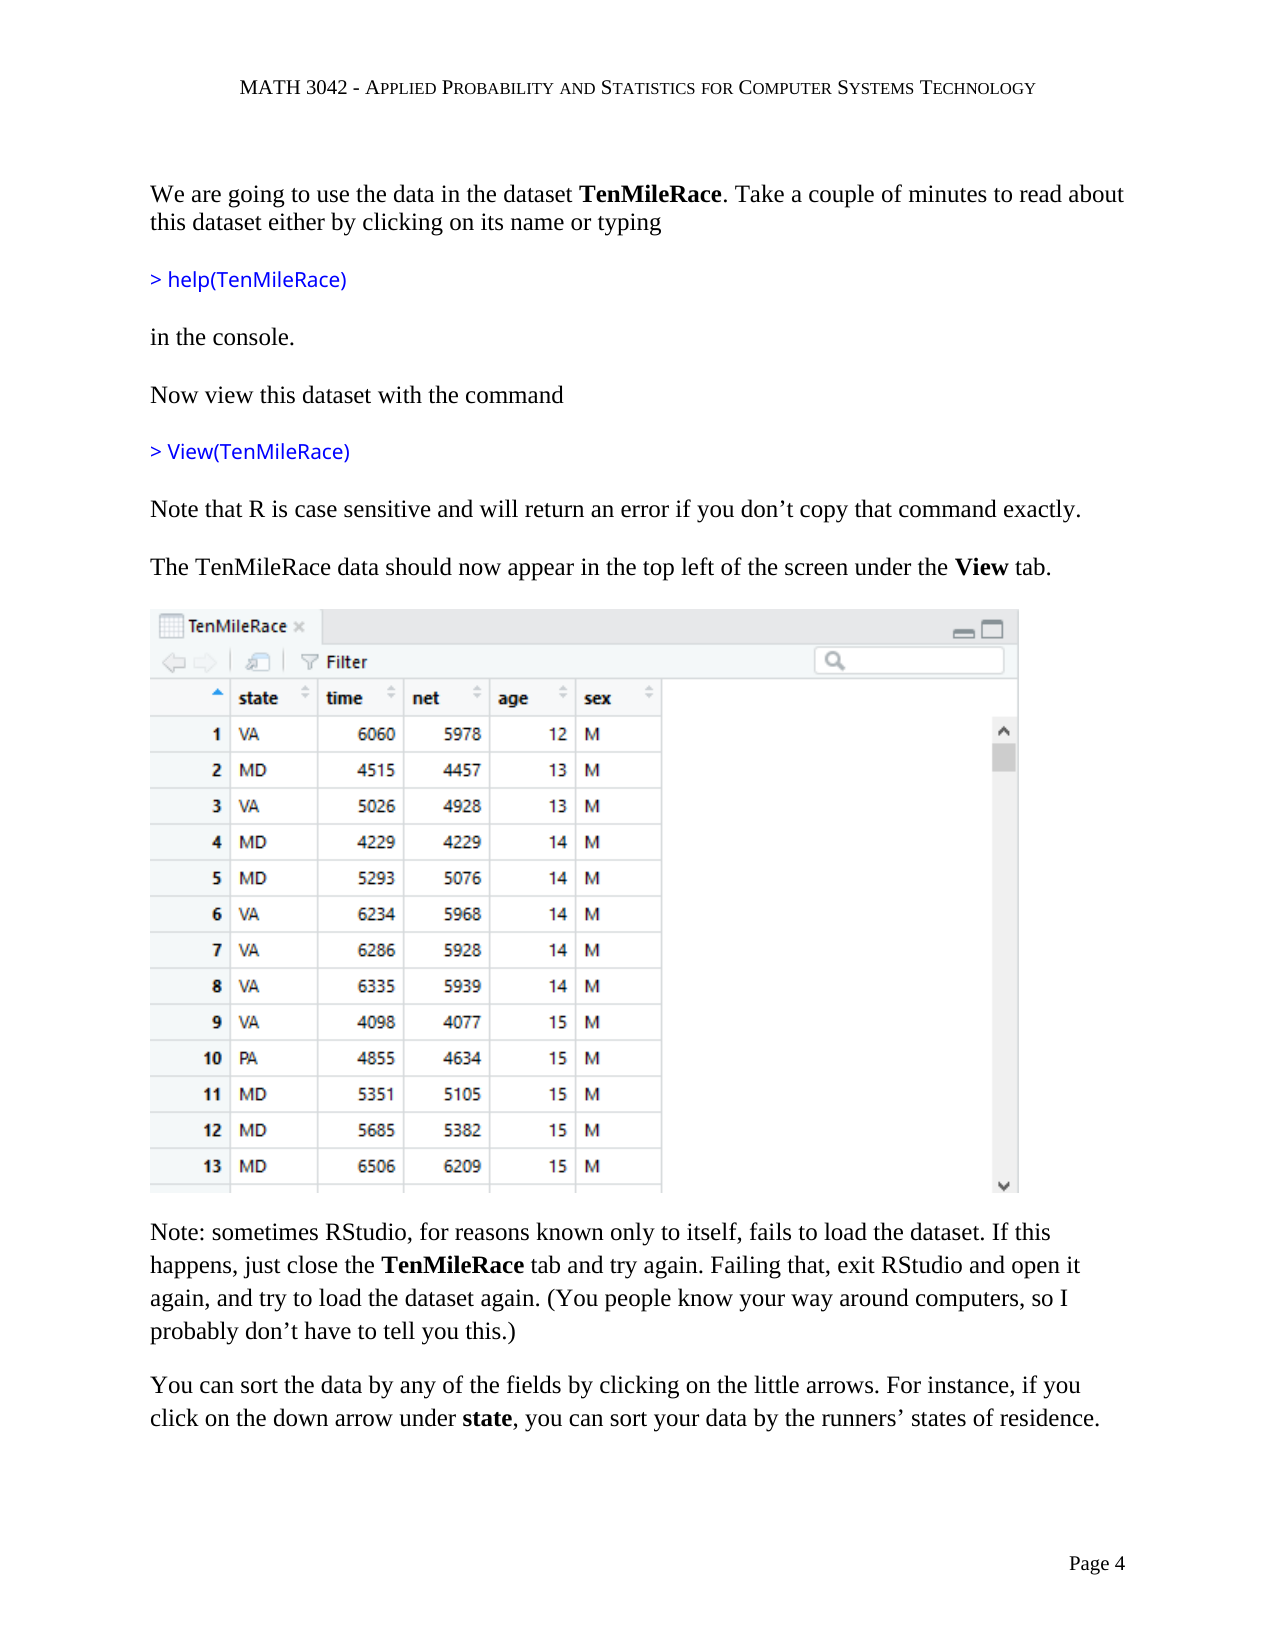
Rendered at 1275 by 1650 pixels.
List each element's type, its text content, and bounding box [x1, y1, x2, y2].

text Note that R is case sensitive and will return an error if you don’t copy that command exactly. [150, 494, 1125, 523]
picture [150, 609, 1019, 1193]
text Note: sometimes RStudio, for reasons known only to itself, fails to load the dataset. If this happens, just close the TenMileRace tab and try again. Failing that, exit RStudio and open it again, and try to load the dataset again. (You people know your way around computers, so I probably don’t have to tell you this.) [150, 1217, 1125, 1345]
text in the console. [150, 322, 1125, 351]
text > help(TenMileRace) [150, 265, 1125, 293]
text The TenMileRace data should now appear in the top left of the screen under the View tab. [150, 552, 1125, 581]
text > View(TenMileRace) [150, 437, 1125, 466]
text Now view this dataset with the command [150, 380, 1125, 408]
text You can sort the data by any of the fields by clicking on the little arrows. For instance, if you click on the down arrow under state, you can sort your data by the runners’ states of residence. [150, 1370, 1125, 1432]
text We are going to use the data in the dataset TenMileRace. Take a couple of minutes to read about this dataset either by clicking on its name or typing [150, 179, 1125, 236]
